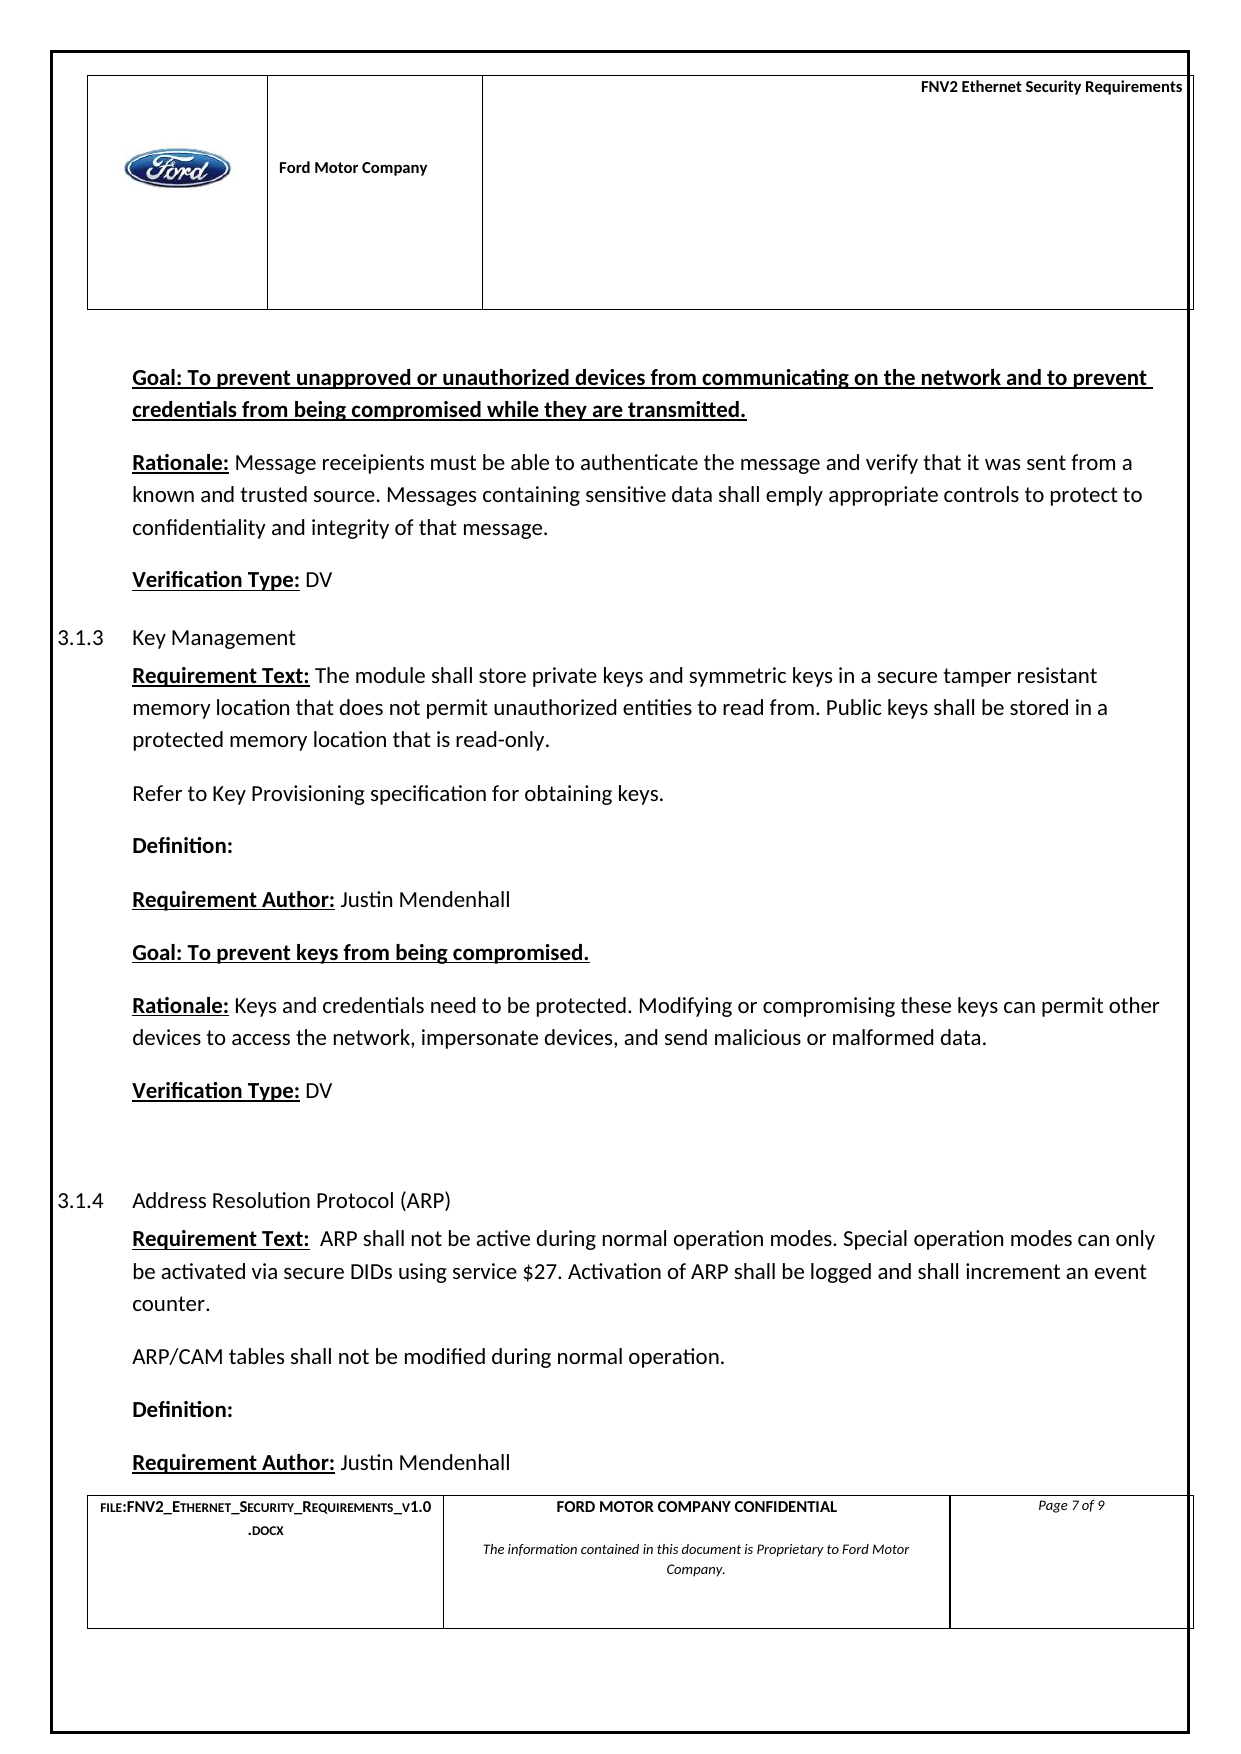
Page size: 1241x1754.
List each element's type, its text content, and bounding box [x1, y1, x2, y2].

subtitle Key Management [57, 623, 1180, 651]
text Definition: [57, 1395, 1180, 1423]
text Goal: To prevent unapproved or unauthorized devices from communicating on the network and to prevent credentials from being compromised while they are transmitted. [132, 363, 1180, 423]
text ARP/CAM tables shall not be modified during normal operation. [132, 1342, 1180, 1370]
text Verification Type: DV [132, 1076, 1180, 1104]
text Verification Type: DV [132, 566, 1180, 594]
subtitle Address Resolution Protocol (ARP) [57, 1186, 1180, 1214]
text Rationale: Keys and credentials need to be protected. Modifying or compromising these keys can permit other devices to access the network, impersonate devices, and send malicious or malformed data. [132, 991, 1180, 1051]
text Refer to Key Provisioning specification for obtaining keys. [132, 779, 1180, 807]
text Requirement Text: ARP shall not be active during normal operation modes. Special operation modes can only be activated via secure DIDs using service $27. Activation of ARP shall be logged and shall increment an event counter. [132, 1224, 1180, 1317]
text Requirement Text: The module shall store private keys and symmetric keys in a secure tamper resistant memory location that does not permit unauthorized entities to read from. Public keys shall be stored in a protected memory location that is read-only. [132, 661, 1180, 754]
text Goal: To prevent keys from being compromised. [132, 938, 1180, 966]
text Requirement Author: Justin Mendenhall [132, 1448, 1180, 1476]
text Requirement Author: Justin Mendenhall [132, 885, 1180, 913]
text Rationale: Message receipients must be able to authenticate the message and verify that it was sent from a known and trusted source. Messages containing sensitive data shall emply appropriate controls to protect to confidentiality and integrity of that message. [132, 448, 1180, 541]
picture [112, 135, 244, 201]
text Definition: [132, 832, 1180, 860]
